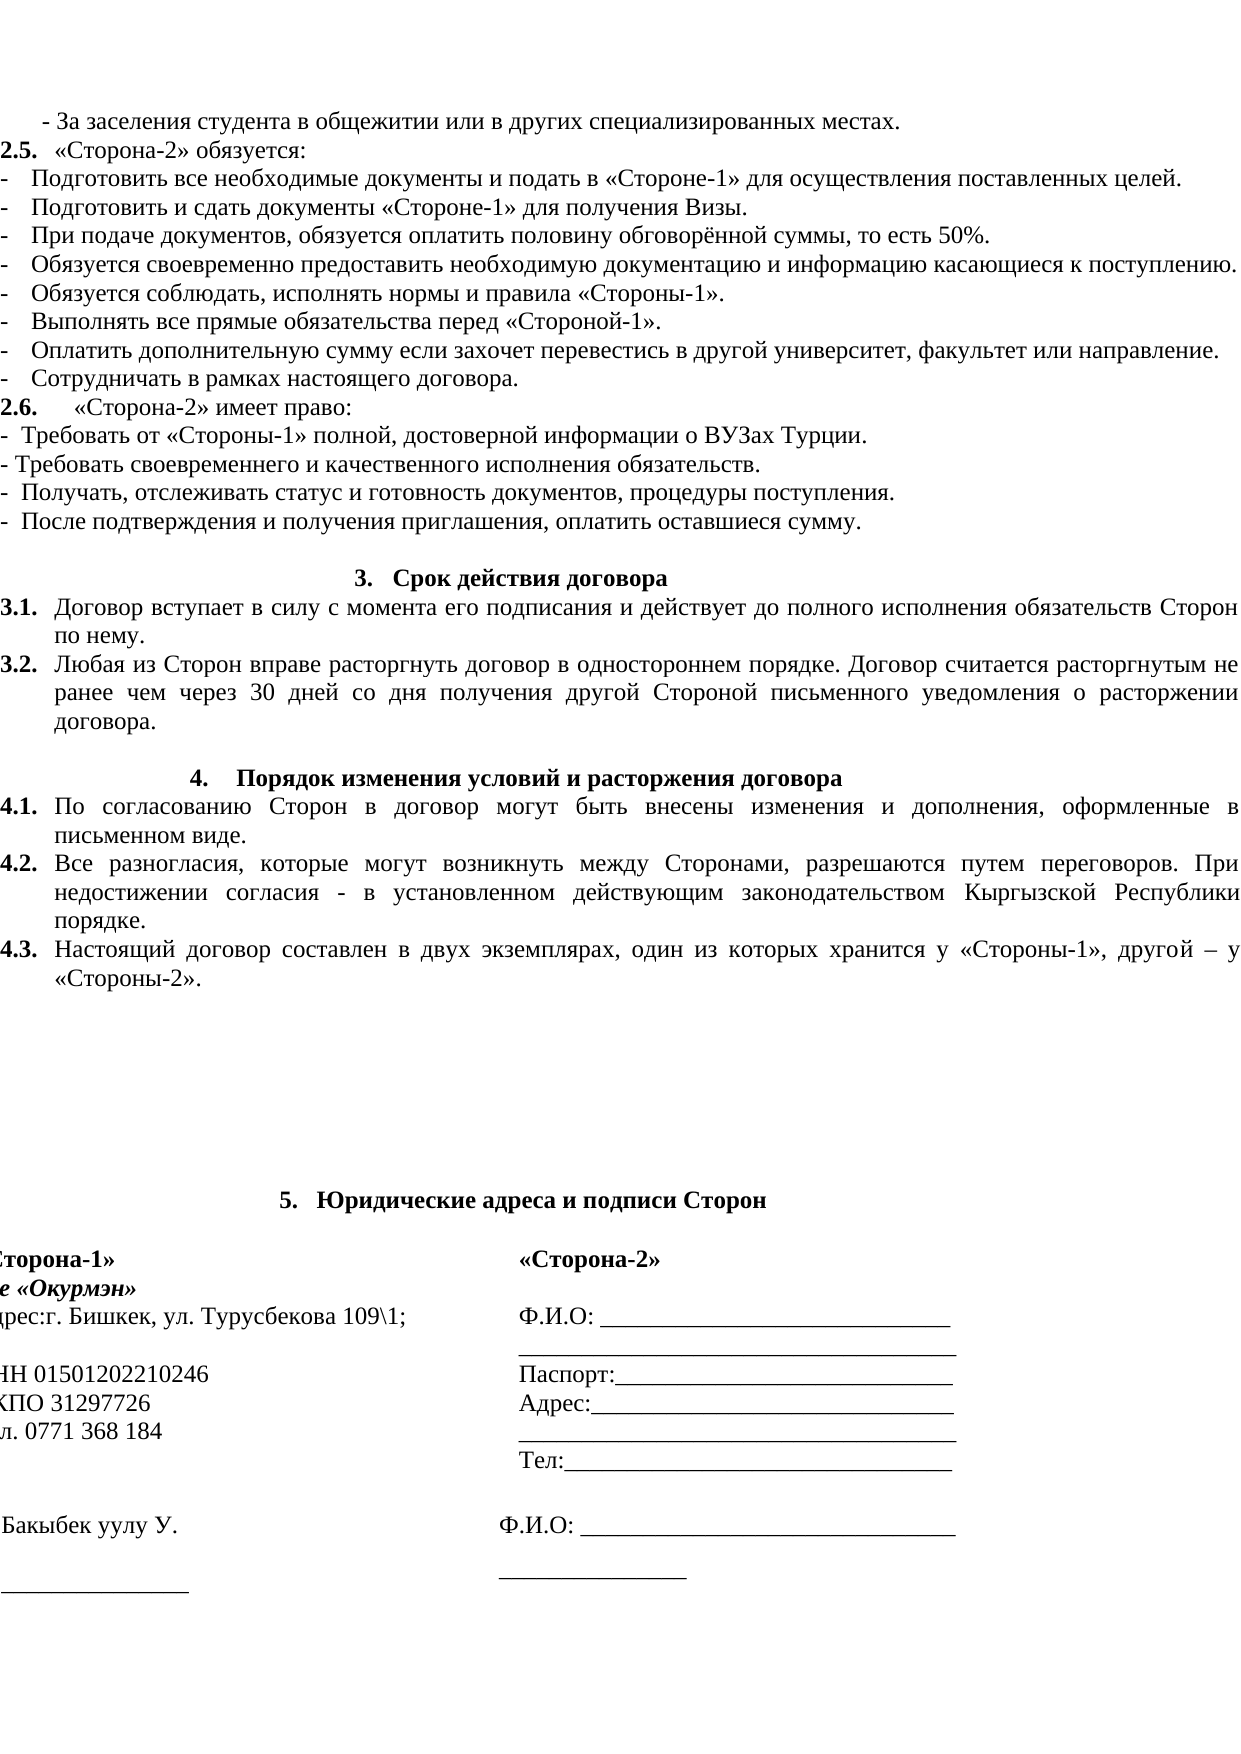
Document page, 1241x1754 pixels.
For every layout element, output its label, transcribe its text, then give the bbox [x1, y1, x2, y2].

text - Требовать своевременнего и качественного исполнения обязательств. [0, 449, 1240, 478]
text - После подтверждения и получения приглашения, оплатить оставшиеся сумму. [0, 507, 1240, 535]
list Подготовить и сдать документы «Стороне-1» для получения Визы. [0, 193, 1240, 221]
subtitle Порядок изменения условий и расторжения договора [189, 763, 1240, 792]
list Договор вступает в силу с момента его подписания и действует до полного исполнения обязательств Сторон по нему. [0, 592, 1240, 649]
list Сотрудничать в рамках настоящего договора. [0, 364, 1240, 392]
text - Требовать от «Стороны-1» полной, достоверной информации о ВУЗах Турции. [0, 421, 1240, 449]
subtitle Срок действия договора [354, 564, 1240, 592]
list Юридические адреса и подписи Сторон [279, 1189, 1240, 1214]
list Все разногласия, которые могут возникнуть между Сторонами, разрешаются путем переговоров. При недостижении согласия - в установленном действующим законодательством Кыргызской Республики порядке. [0, 849, 1240, 935]
table_header Ф.И.О: ______________________________ _______________ [499, 1510, 973, 1611]
list Выполнять все прямые обязательства перед «Стороной-1». [0, 307, 1240, 335]
list Обязуется своевременно предоставить необходимую документацию и информацию касающиеся к поступлению. [0, 250, 1240, 278]
list Любая из Сторон вправе расторгнуть договор в одностороннем порядке. Договор считается расторгнутым не ранее чем через 30 дней со дня получения другой Стороной письменного уведомления о расторжении договора. [0, 649, 1240, 735]
table_header Бакыбек уулу У. _______________ [1, 1510, 497, 1611]
table_header «Сторона-1» У-е «Окурмэн» Адрес:г. Бишкек, ул. Турусбекова 109\1; ИНН 01501202210246 ОКПО 31297726 Тел. 0771 368 184 [1, 1244, 517, 1507]
list «Сторона-2» имеет право: [0, 392, 1240, 421]
list Оплатить дополнительную сумму если захочет перевестись в другой университет, факультет или направление. [0, 335, 1240, 364]
list Подготовить все необходимые документы и подать в «Стороне-1» для осуществления поставленных целей. [0, 164, 1240, 193]
text - Получать, отслеживать статус и готовность документов, процедуры поступления. [0, 478, 1240, 507]
table_header «Сторона-2» Ф.И.О: ____________________________ ___________________________________ Паспорт:___________________________ Адрес:_____________________________ ___________________________________ Тел:_______________________________ [518, 1244, 1035, 1507]
list По согласованию Сторон в договор могут быть внесены изменения и дополнения, оформленные в письменном виде. [0, 792, 1240, 849]
text - За заселения студента в общежитии или в других специализированных местах. [42, 107, 1240, 136]
list «Сторона-2» обязуется: [0, 136, 1240, 164]
list Обязуется соблюдать, исполнять нормы и правила «Стороны-1». [0, 278, 1240, 307]
list Настоящий договор составлен в двух экземплярах, один из которых хранится у «Стороны-1», другой – у «Стороны-2». [0, 935, 1240, 992]
list При подаче документов, обязуется оплатить половину обговорённой суммы, то есть 50%. [0, 221, 1240, 250]
